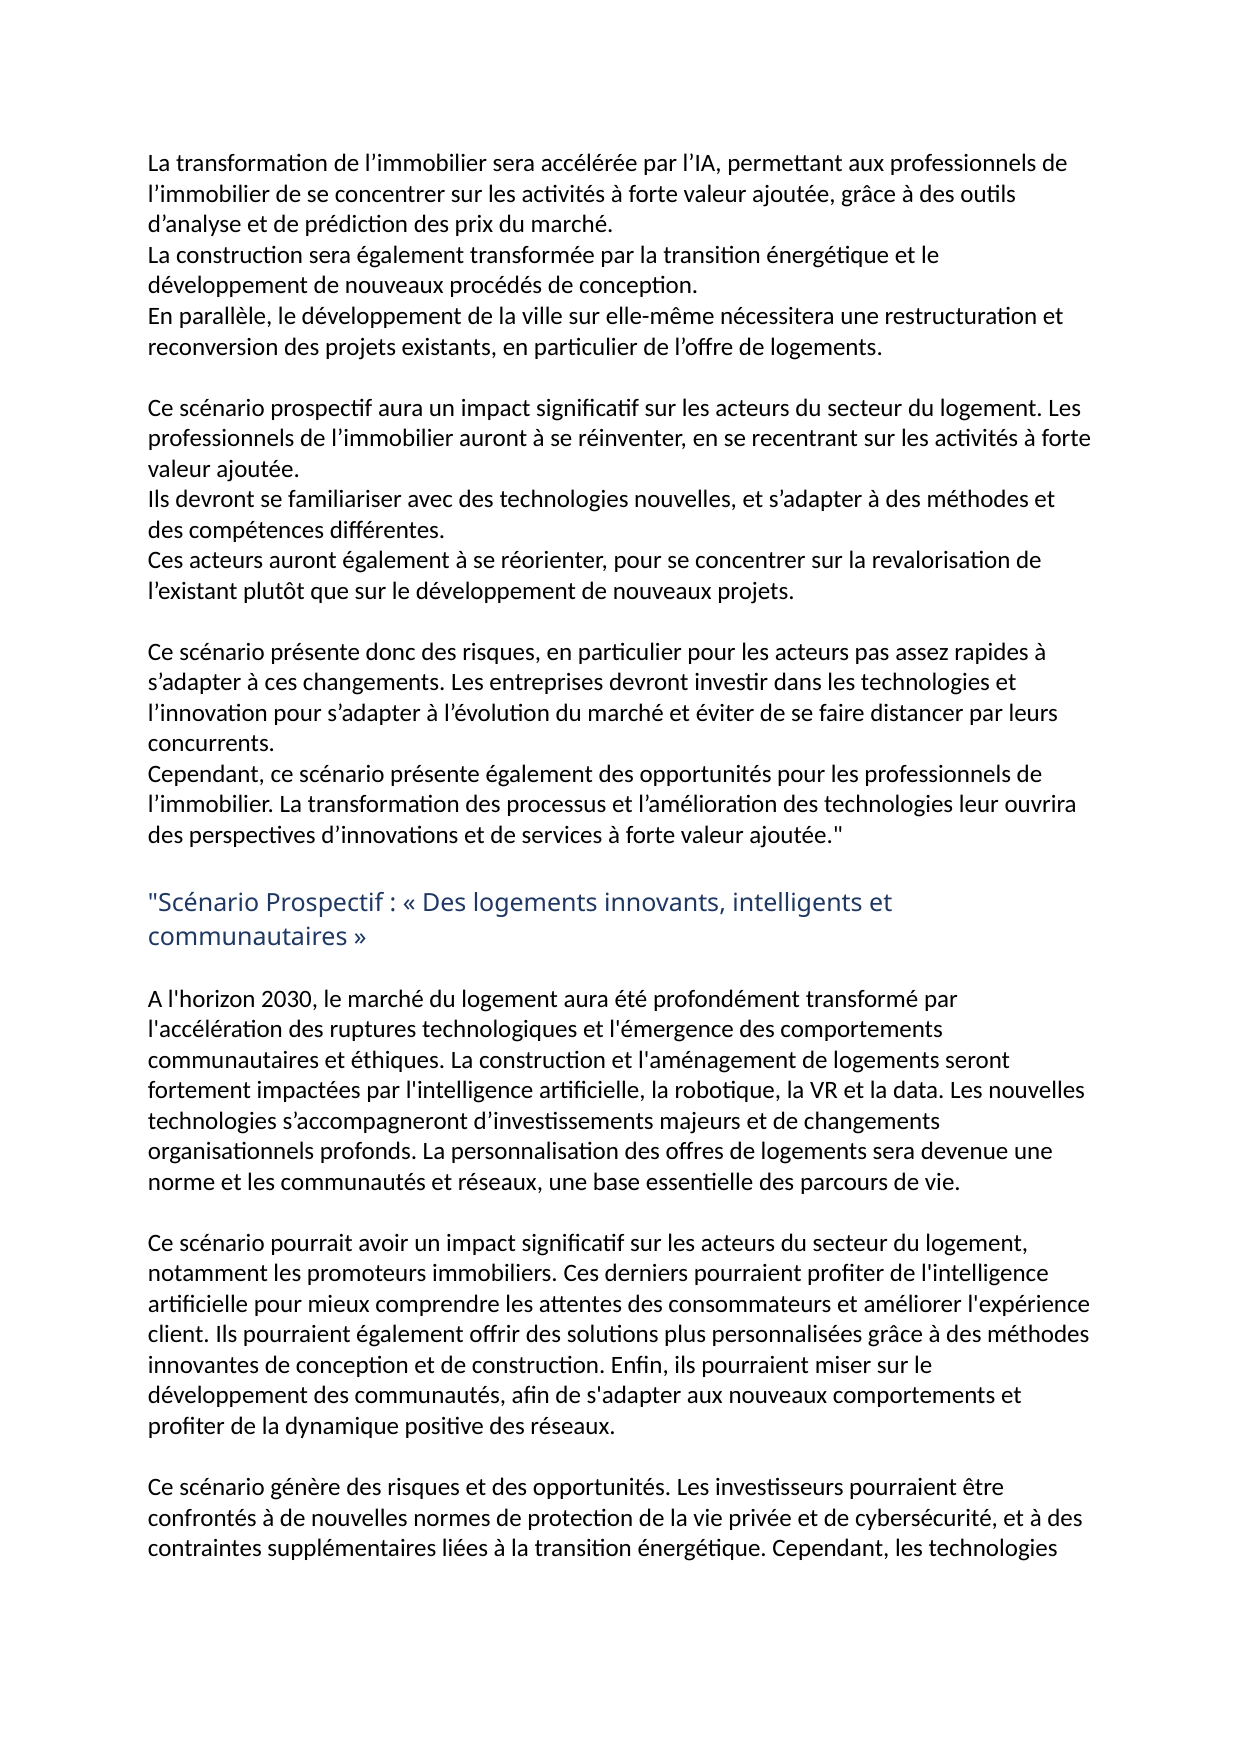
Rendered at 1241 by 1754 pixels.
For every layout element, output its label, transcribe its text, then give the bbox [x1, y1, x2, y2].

text Ce scénario prospectif aura un impact significatif sur les acteurs du secteur du logement. Les professionnels de l’immobilier auront à se réinventer, en se recentrant sur les activités à forte valeur ajoutée. [148, 392, 1093, 483]
text La transformation de l’immobilier sera accélérée par l’IA, permettant aux professionnels de l’immobilier de se concentrer sur les activités à forte valeur ajoutée, grâce à des outils d’analyse et de prédiction des prix du marché. [148, 148, 1093, 239]
subtitle "Scénario Prospectif : « Des logements innovants, intelligents et communautaires » [148, 884, 1093, 952]
text La construction sera également transformée par la transition énergétique et le développement de nouveaux procédés de conception. [148, 239, 1093, 300]
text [148, 1471, 1093, 1563]
text Cependant, ce scénario présente également des opportunités pour les professionnels de l’immobilier. La transformation des processus et l’amélioration des technologies leur ouvrira des perspectives d’innovations et de services à forte valeur ajoutée." [148, 758, 1093, 849]
text Ce scénario pourrait avoir un impact significatif sur les acteurs du secteur du logement, notamment les promoteurs immobiliers. Ces derniers pourraient profiter de l'intelligence artificielle pour mieux comprendre les attentes des consommateurs et améliorer l'expérience client. Ils pourraient également offrir des solutions plus personnalisées grâce à des méthodes innovantes de conception et de construction. Enfin, ils pourraient miser sur le développement des communautés, afin de s'adapter aux nouveaux comportements et profiter de la dynamique positive des réseaux. [148, 1227, 1093, 1441]
text En parallèle, le développement de la ville sur elle-même nécessitera une restructuration et reconversion des projets existants, en particulier de l’offre de logements. [148, 300, 1093, 361]
text Ces acteurs auront également à se réorienter, pour se concentrer sur la revalorisation de l’existant plutôt que sur le développement de nouveaux projets. [148, 544, 1093, 605]
text Ce scénario présente donc des risques, en particulier pour les acteurs pas assez rapides à s’adapter à ces changements. Les entreprises devront investir dans les technologies et l’innovation pour s’adapter à l’évolution du marché et éviter de se faire distancer par leurs concurrents. [148, 636, 1093, 758]
text Ils devront se familiariser avec des technologies nouvelles, et s’adapter à des méthodes et des compétences différentes. [148, 483, 1093, 544]
text A l'horizon 2030, le marché du logement aura été profondément transformé par l'accélération des ruptures technologiques et l'émergence des comportements communautaires et éthiques. La construction et l'aménagement de logements seront fortement impactées par l'intelligence artificielle, la robotique, la VR et la data. Les nouvelles technologies s’accompagneront d’investissements majeurs et de changements organisationnels profonds. La personnalisation des offres de logements sera devenue une norme et les communautés et réseaux, une base essentielle des parcours de vie. [148, 983, 1093, 1197]
